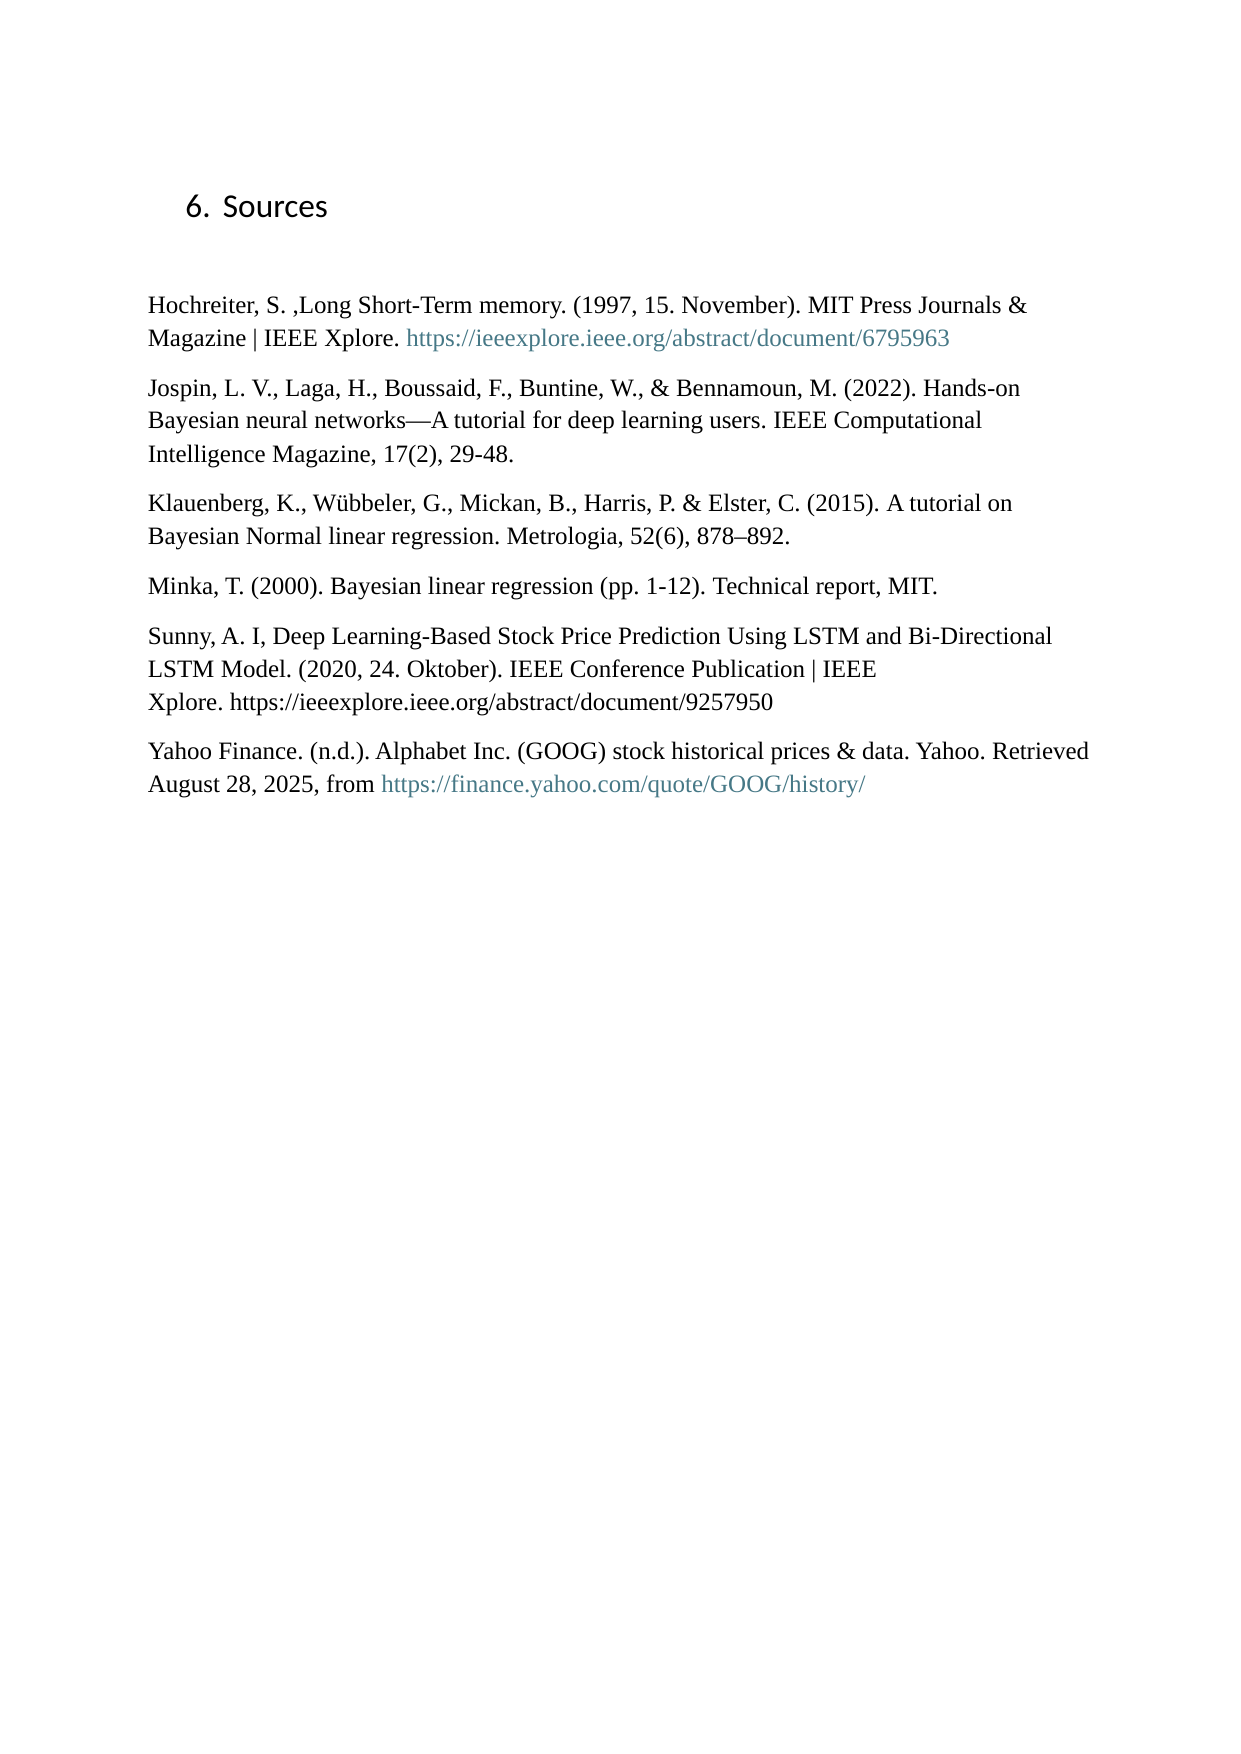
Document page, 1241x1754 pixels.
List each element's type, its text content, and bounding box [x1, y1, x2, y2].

text Yahoo Finance. (n.d.). Alphabet Inc. (GOOG) stock historical prices & data. Yahoo. Retrieved August 28, 2025, from https://finance.yahoo.com/quote/GOOG/history/ [148, 736, 1093, 798]
text Klauenberg, K., Wübbeler, G., Mickan, B., Harris, P. & Elster, C. (2015). A tutorial on Bayesian Normal linear regression. Metrologia, 52(6), 878–892. [148, 488, 1093, 550]
subtitle Sources [185, 185, 1093, 226]
text Jospin, L. V., Laga, H., Boussaid, F., Buntine, W., & Bennamoun, M. (2022). Hands-on Bayesian neural networks—A tutorial for deep learning users. IEEE Computational Intelligence Magazine, 17(2), 29-48. [148, 373, 1093, 467]
text Minka, T. (2000). Bayesian linear regression (pp. 1-12). Technical report, MIT. [148, 571, 1093, 600]
text Hochreiter, S. ,Long Short-Term memory. (1997, 15. November). MIT Press Journals & Magazine | IEEE Xplore. https://ieeexplore.ieee.org/abstract/document/6795963 [148, 290, 1093, 352]
text Sunny, A. I, Deep Learning-Based Stock Price Prediction Using LSTM and Bi-Directional LSTM Model. (2020, 24. Oktober). IEEE Conference Publication | IEEE Xplore. https://ieeexplore.ieee.org/abstract/document/9257950 [148, 621, 1093, 716]
